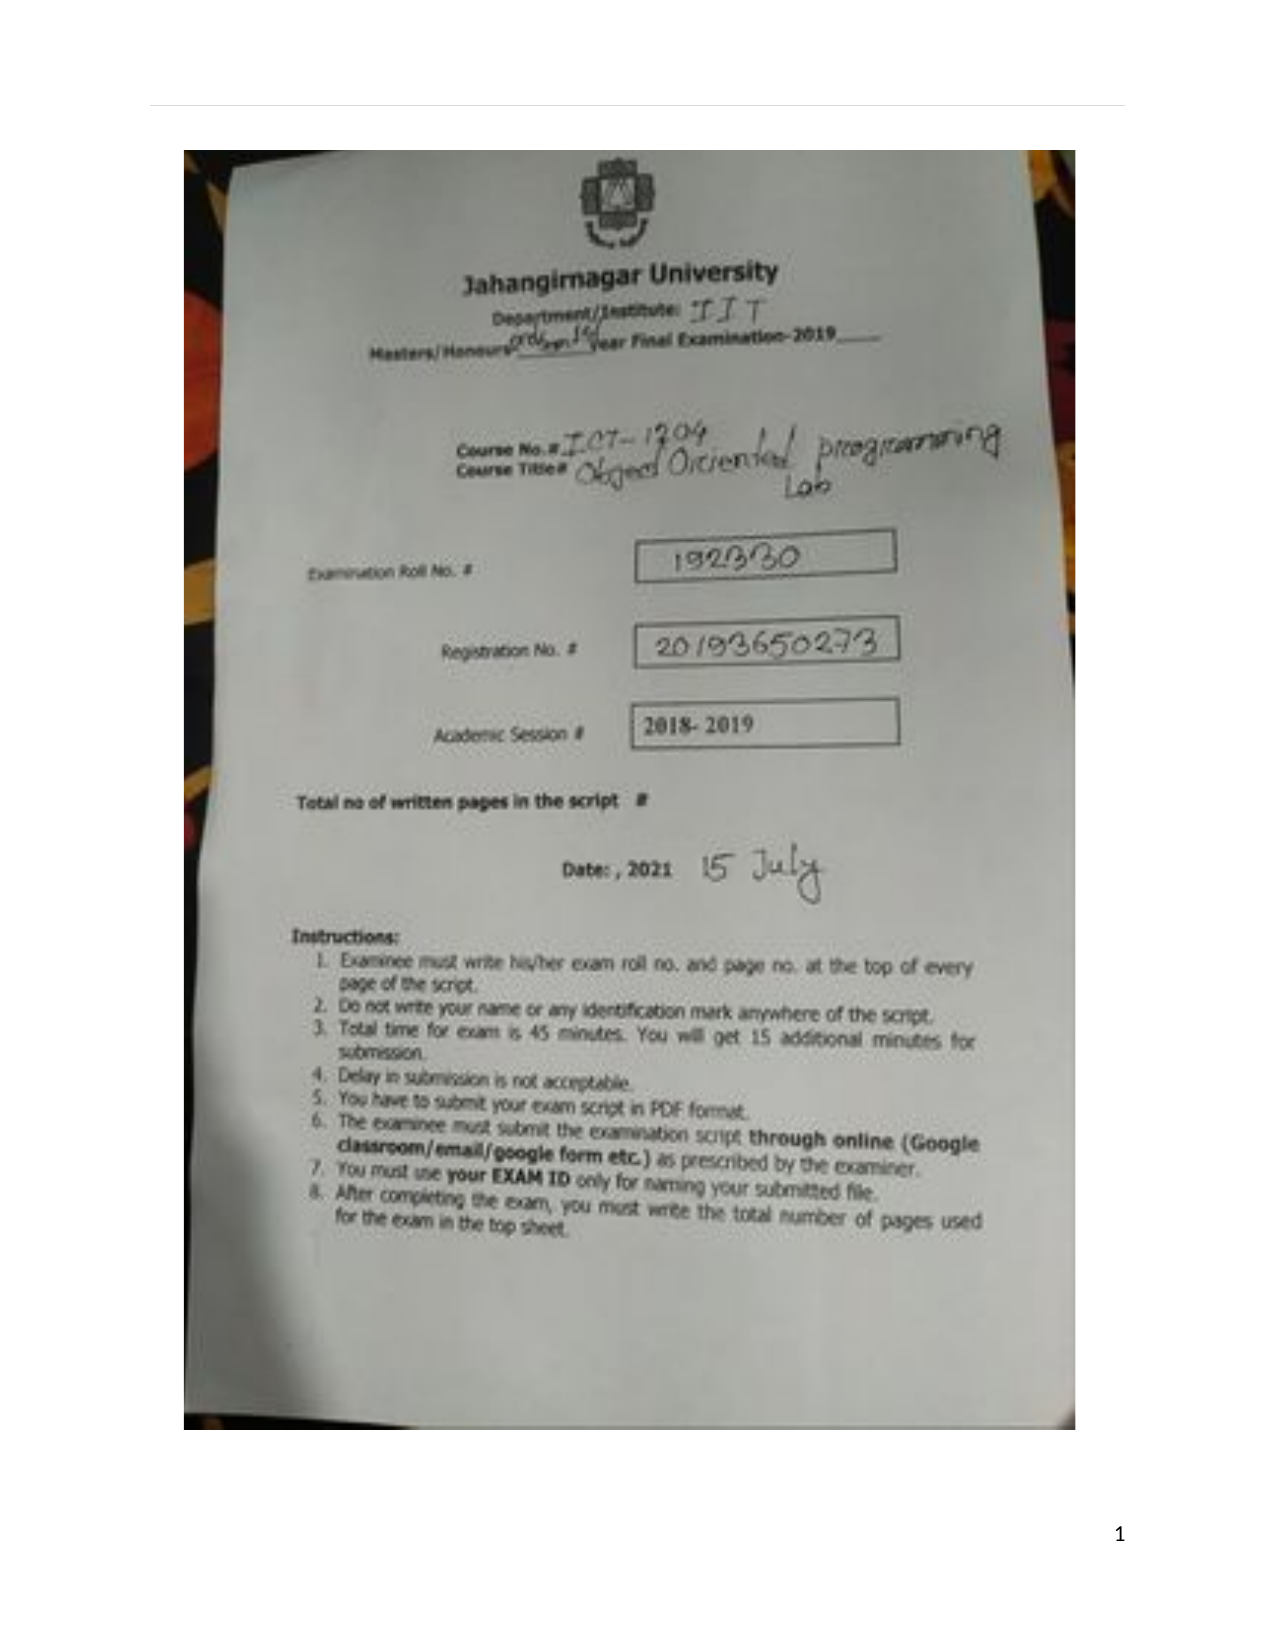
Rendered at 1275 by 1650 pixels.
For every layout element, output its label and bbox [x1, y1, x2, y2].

picture [183, 150, 1076, 1430]
